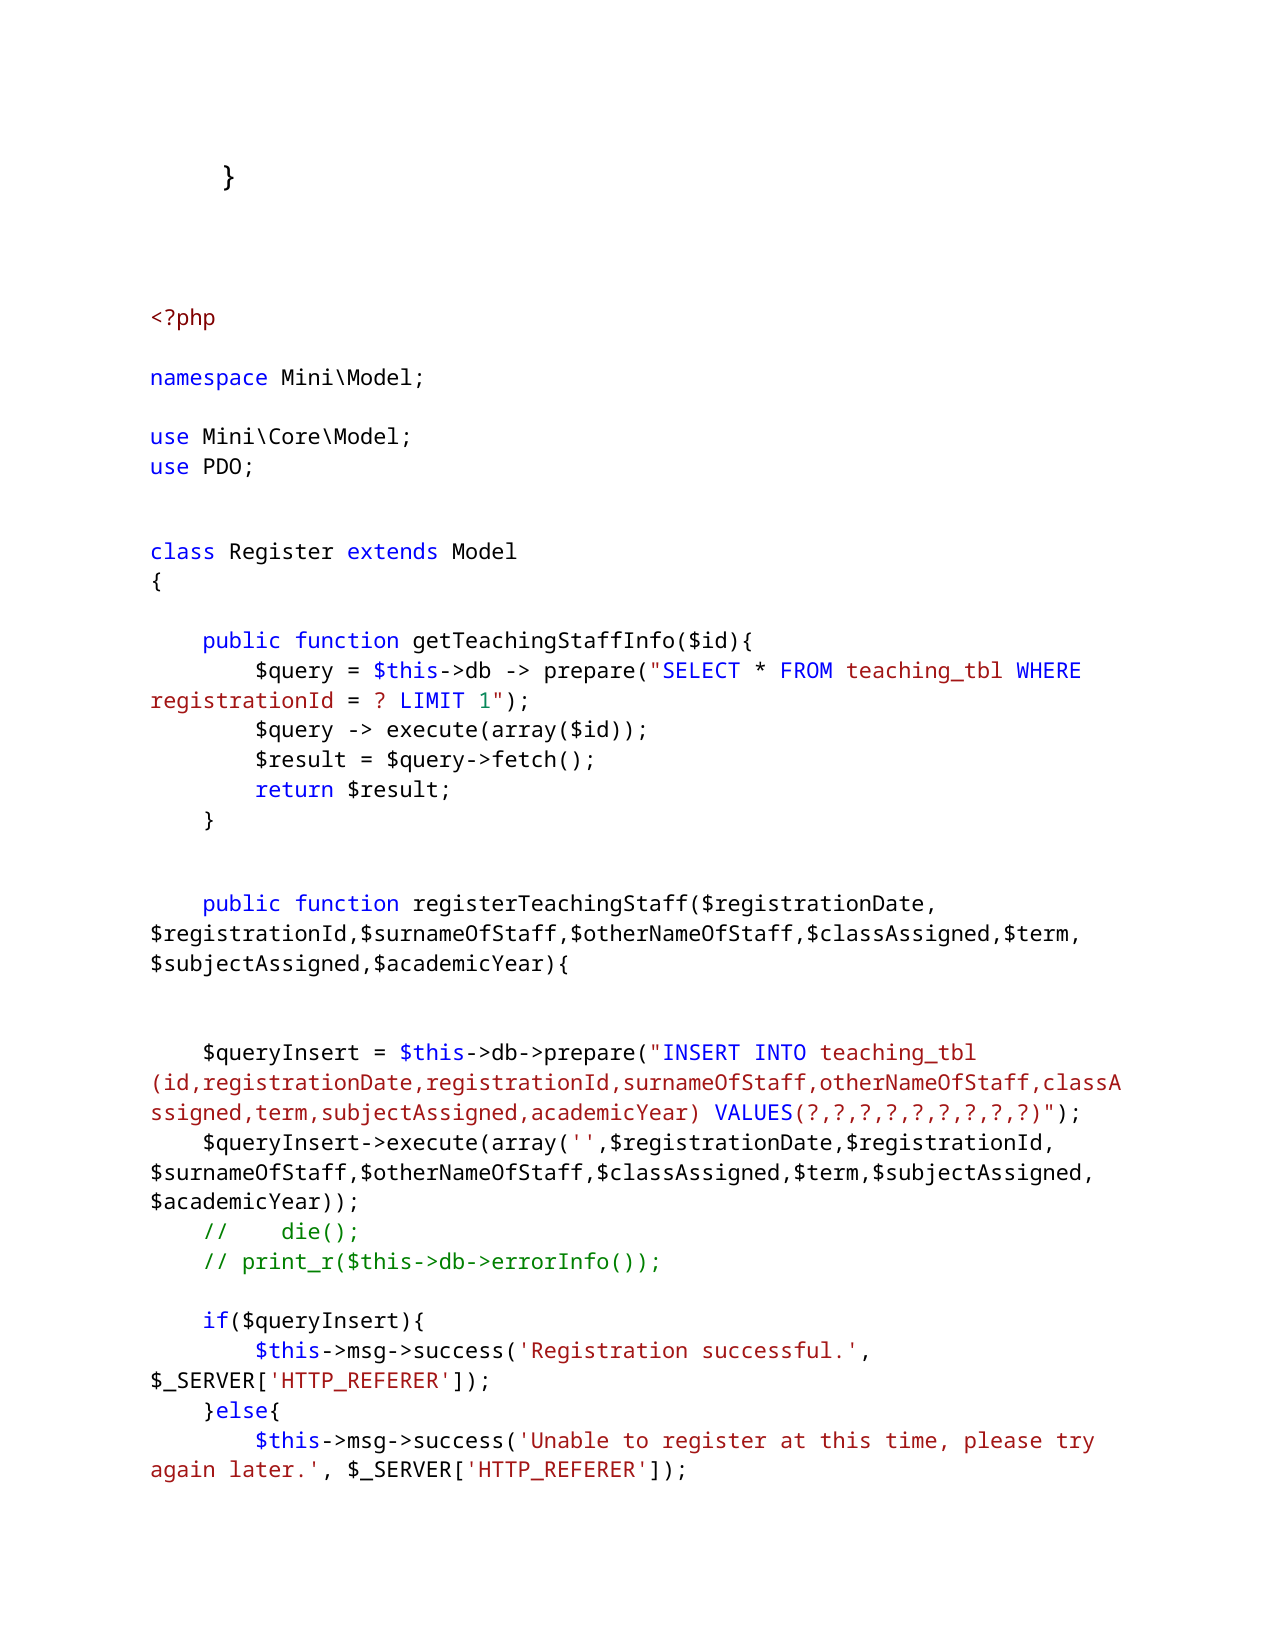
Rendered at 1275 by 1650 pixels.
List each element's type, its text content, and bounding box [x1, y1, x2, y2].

text $this->msg->success('Unable to register at this time, please try again later.', $_SERVER['HTTP_REFERER']); [150, 1424, 1125, 1484]
text class Register extends Model [150, 536, 1125, 566]
text public function getTeachingStaffInfo($id){ [150, 625, 1125, 655]
text $this->msg->success('Registration successful.', $_SERVER['HTTP_REFERER']); [150, 1335, 1125, 1395]
text $query = $this->db -> prepare("SELECT * FROM teaching_tbl WHERE registrationId = ? LIMIT 1"); [150, 655, 1125, 714]
text $query -> execute(array($id)); [150, 714, 1125, 744]
text } [150, 804, 1125, 834]
text return $result; [150, 774, 1125, 804]
text // print_r($this->db->errorInfo()); [150, 1246, 1125, 1276]
text $queryInsert->execute(array('',$registrationDate,$registrationId,$surnameOfStaff,$otherNameOfStaff,$classAssigned,$term,$subjectAssigned,$academicYear)); [150, 1127, 1125, 1216]
text namespace Mini\Model; [150, 362, 1125, 392]
text } [150, 150, 1125, 195]
text { [150, 566, 1125, 595]
text public function registerTeachingStaff($registrationDate,$registrationId,$surnameOfStaff,$otherNameOfStaff,$classAssigned,$term,$subjectAssigned,$academicYear){ [150, 888, 1125, 978]
text use Mini\Core\Model; [150, 421, 1125, 451]
text if($queryInsert){ [150, 1305, 1125, 1335]
text $result = $query->fetch(); [150, 744, 1125, 774]
text <?php [150, 302, 1125, 332]
text use PDO; [150, 451, 1125, 481]
text $queryInsert = $this->db->prepare("INSERT INTO teaching_tbl (id,registrationDate,registrationId,surnameOfStaff,otherNameOfStaff,classAssigned,term,subjectAssigned,academicYear) VALUES(?,?,?,?,?,?,?,?,?)"); [150, 1037, 1125, 1127]
text }else{ [150, 1395, 1125, 1424]
text // die(); [150, 1216, 1125, 1246]
